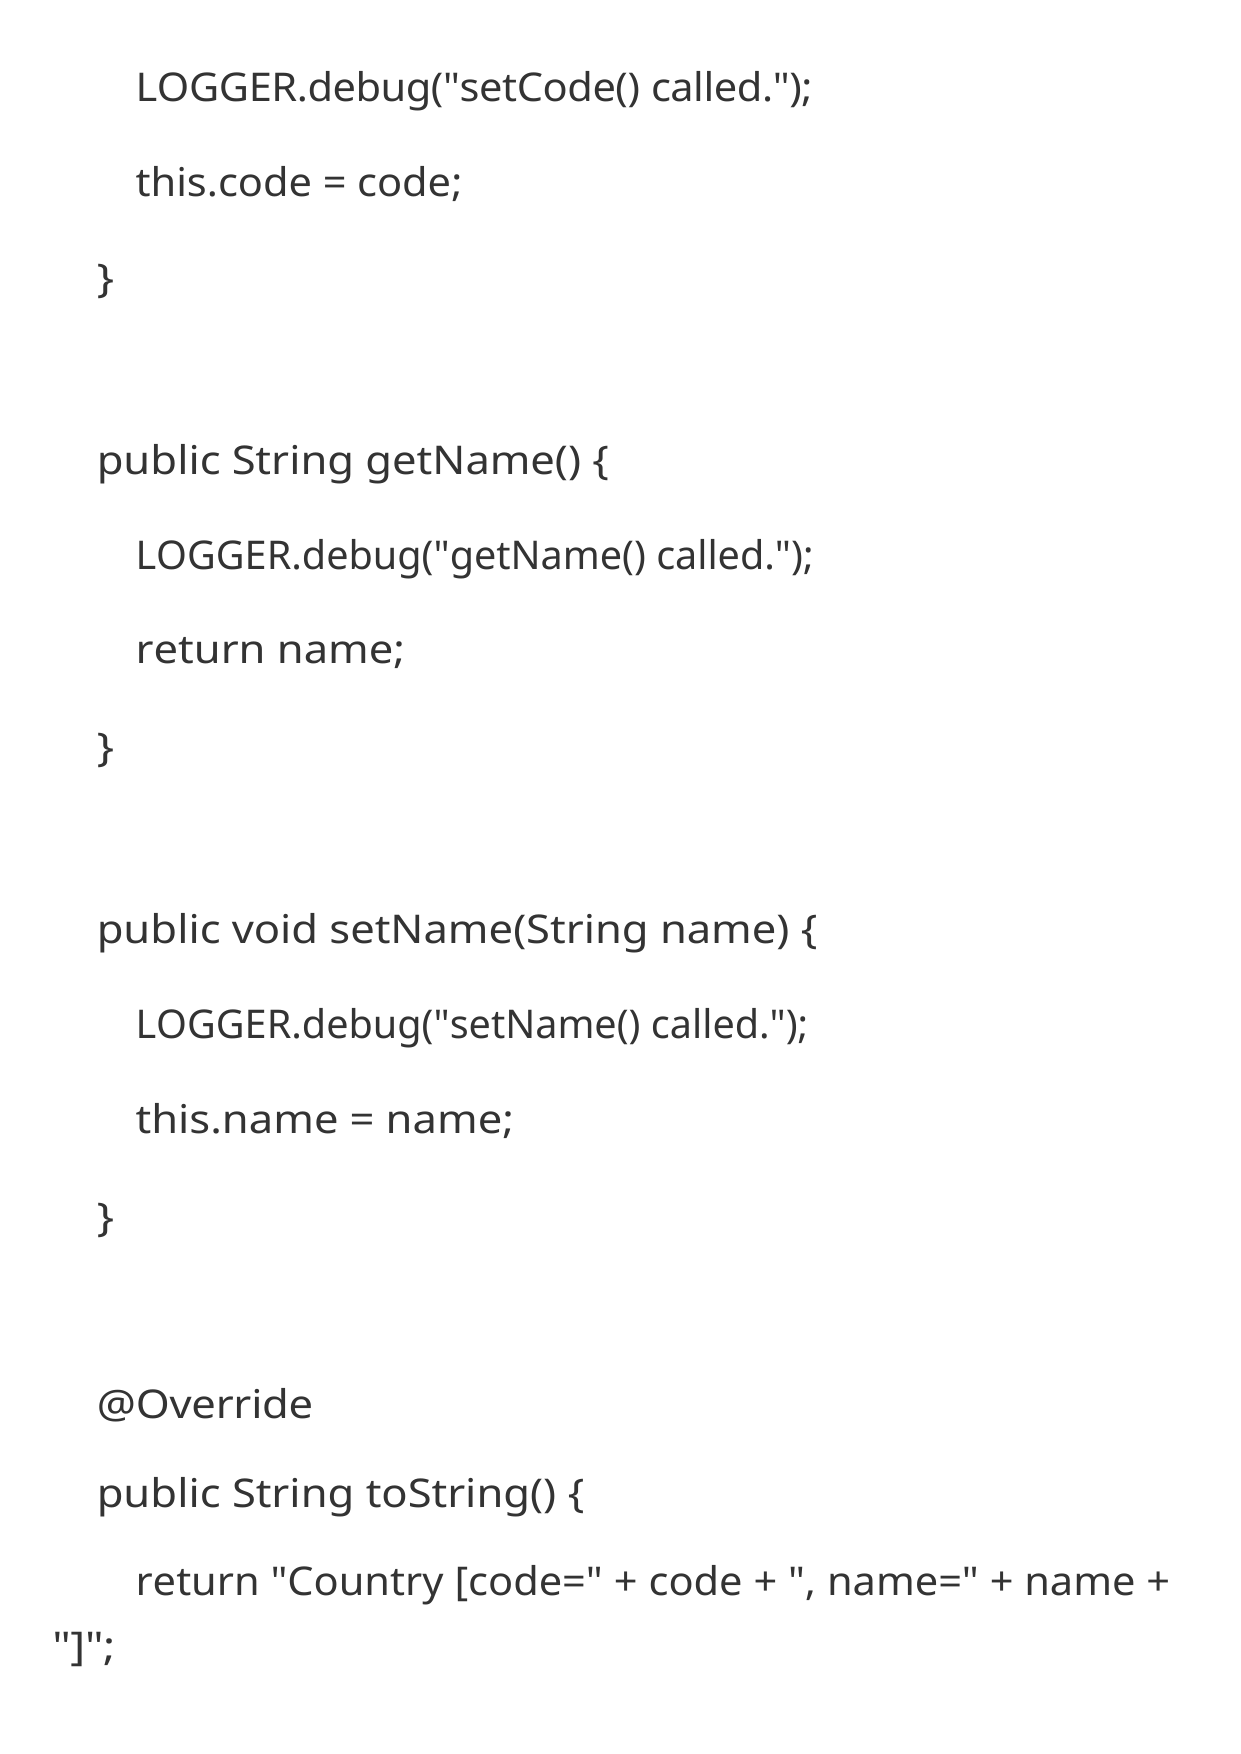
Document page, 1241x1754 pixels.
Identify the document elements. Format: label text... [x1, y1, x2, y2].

text public String getName() { LOGGER.debug("getName() called."); return name; [97, 432, 831, 676]
text @Override [97, 1376, 1196, 1430]
text } [97, 1189, 1196, 1243]
text public void setName(String name) { LOGGER.debug("setName() called."); this.name = name; [97, 902, 988, 1145]
text } [97, 250, 1196, 304]
text public String toString() { [97, 1465, 1196, 1519]
text "]"; [44, 1618, 115, 1672]
text LOGGER.debug("setCode() called."); this.code = code; [135, 59, 935, 208]
text return "Country [code=" + code + ", name=" + name + [135, 1553, 1196, 1607]
text } [97, 719, 1196, 773]
